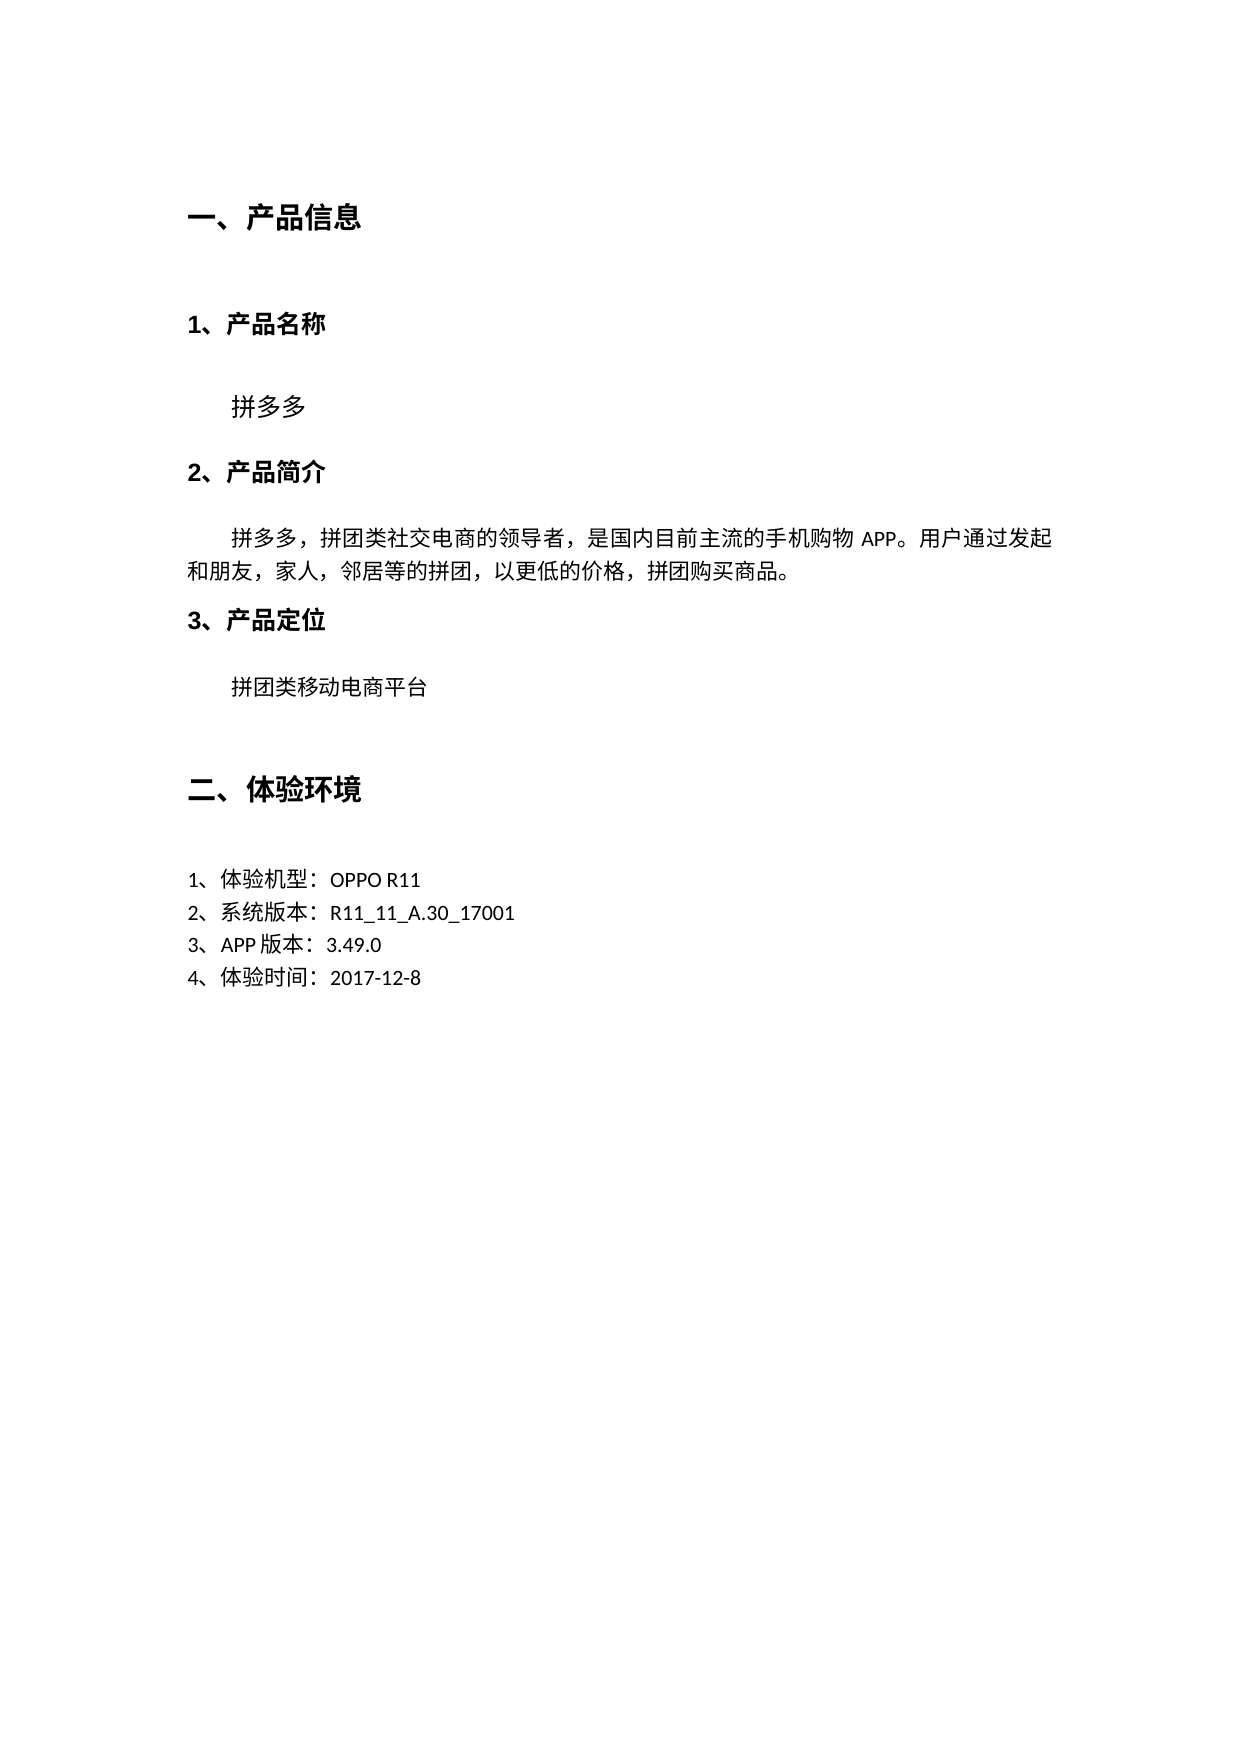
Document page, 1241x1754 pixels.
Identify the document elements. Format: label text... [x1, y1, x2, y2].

text 拼多多 [187, 373, 1053, 438]
subtitle 1、产品名称 [187, 290, 1053, 355]
subtitle 二、体验环境 [187, 755, 1053, 820]
list 拼多多，拼团类社交电商的领导者，是国内目前主流的手机购物APP。用户通过发起和朋友，家人，邻居等的拼团，以更低的价格，拼团购买商品。 [187, 521, 1053, 586]
subtitle 产品定位 [187, 586, 1053, 651]
text 1、体验机型：OPPO R11 [187, 862, 1053, 894]
list 拼团类移动电商平台 [187, 669, 1053, 702]
text 3、APP版本：3.49.0 [187, 927, 1053, 959]
text 4、体验时间：2017-12-8 [187, 959, 1053, 992]
subtitle 一、产品信息 [187, 183, 1053, 248]
text 2、系统版本：R11_11_A.30_17001 [187, 894, 1053, 927]
subtitle 产品简介 [187, 438, 1053, 503]
